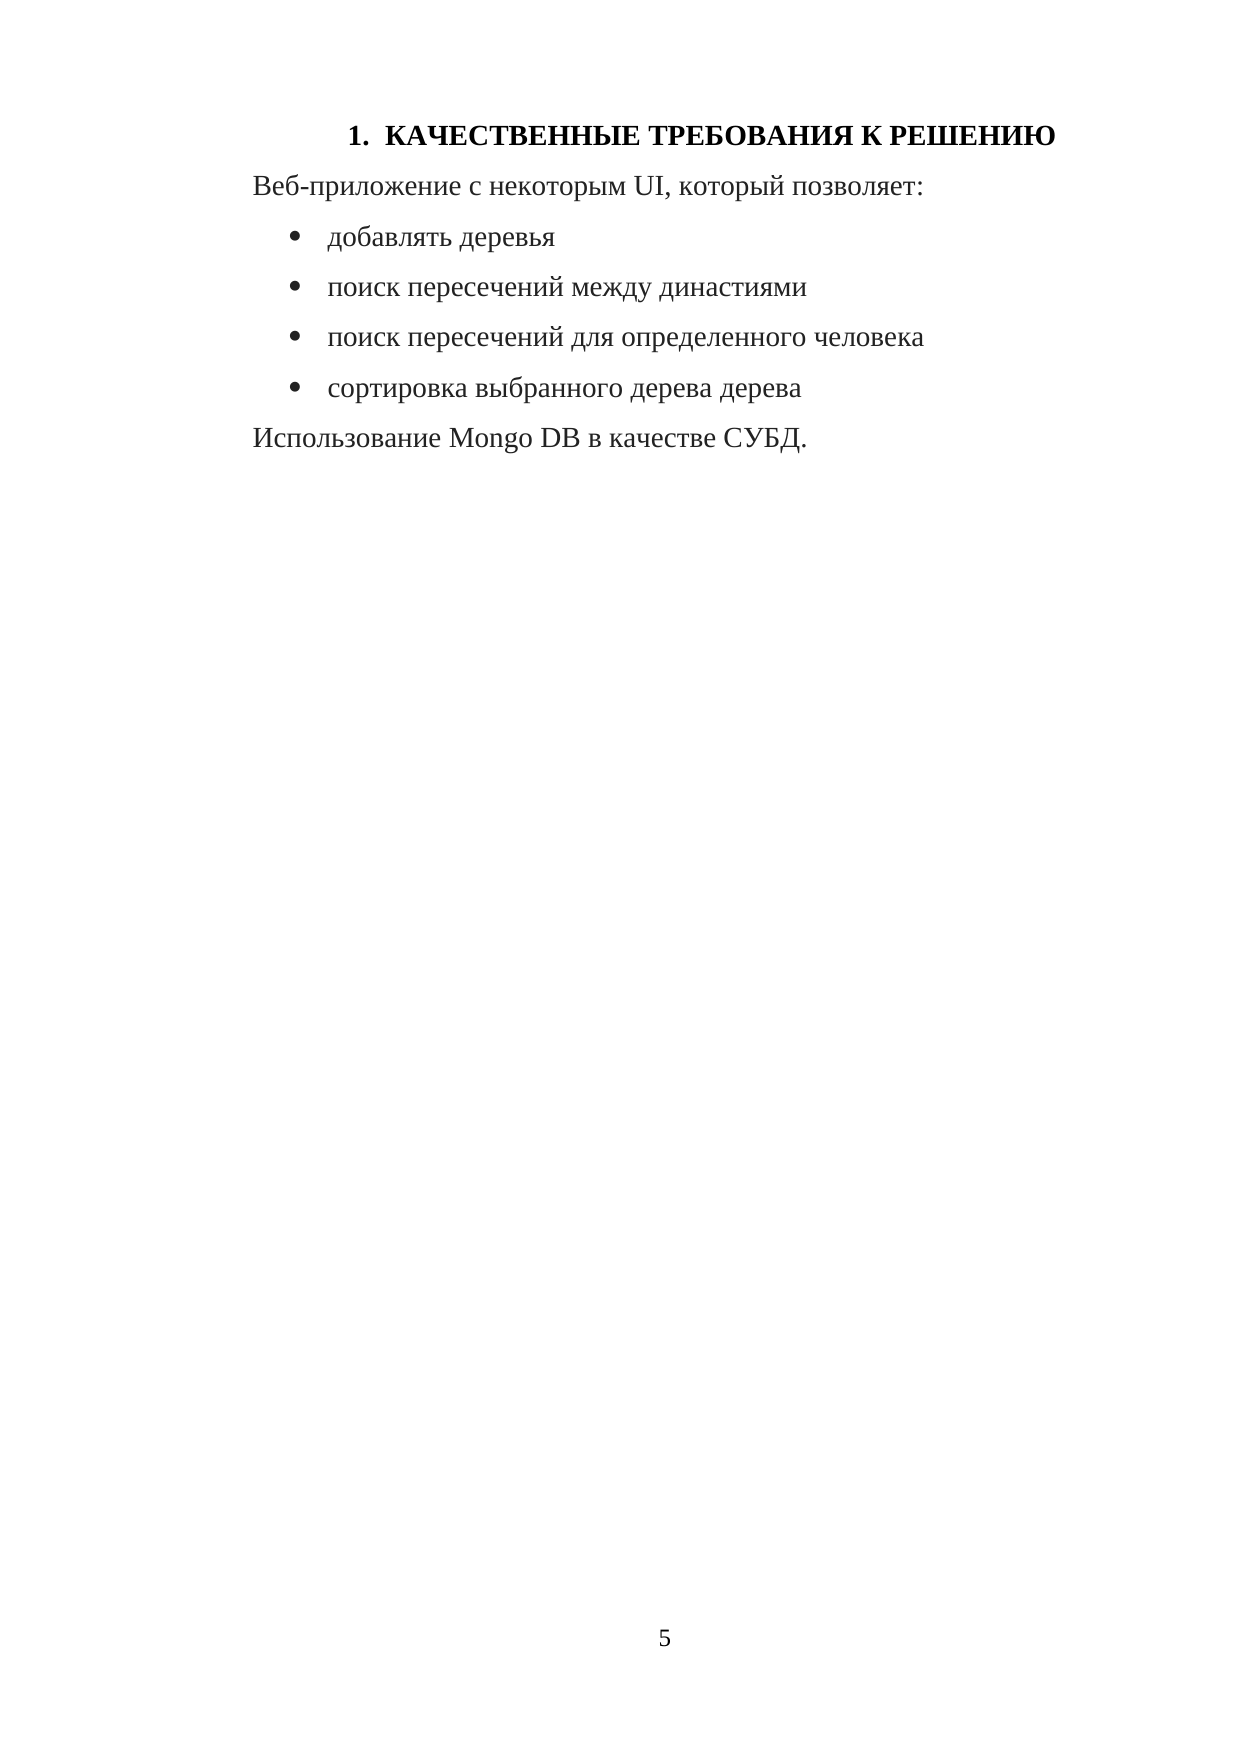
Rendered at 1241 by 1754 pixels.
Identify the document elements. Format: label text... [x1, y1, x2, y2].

list КАЧЕСТВЕННЫЕ ТРЕБОВАНИЯ К РЕШЕНИЮ [252, 118, 1152, 152]
list поиск пересечений для определенного человека [290, 319, 1152, 353]
list сортировка выбранного дерева дерева [290, 370, 1152, 404]
text Использование Mongo DB в качестве СУБД. [177, 420, 1152, 454]
text Веб-приложение с некоторым UI, который позволяет: [177, 168, 1152, 202]
list поиск пересечений между династиями [290, 269, 1152, 303]
list добавлять деревья [290, 219, 1152, 252]
